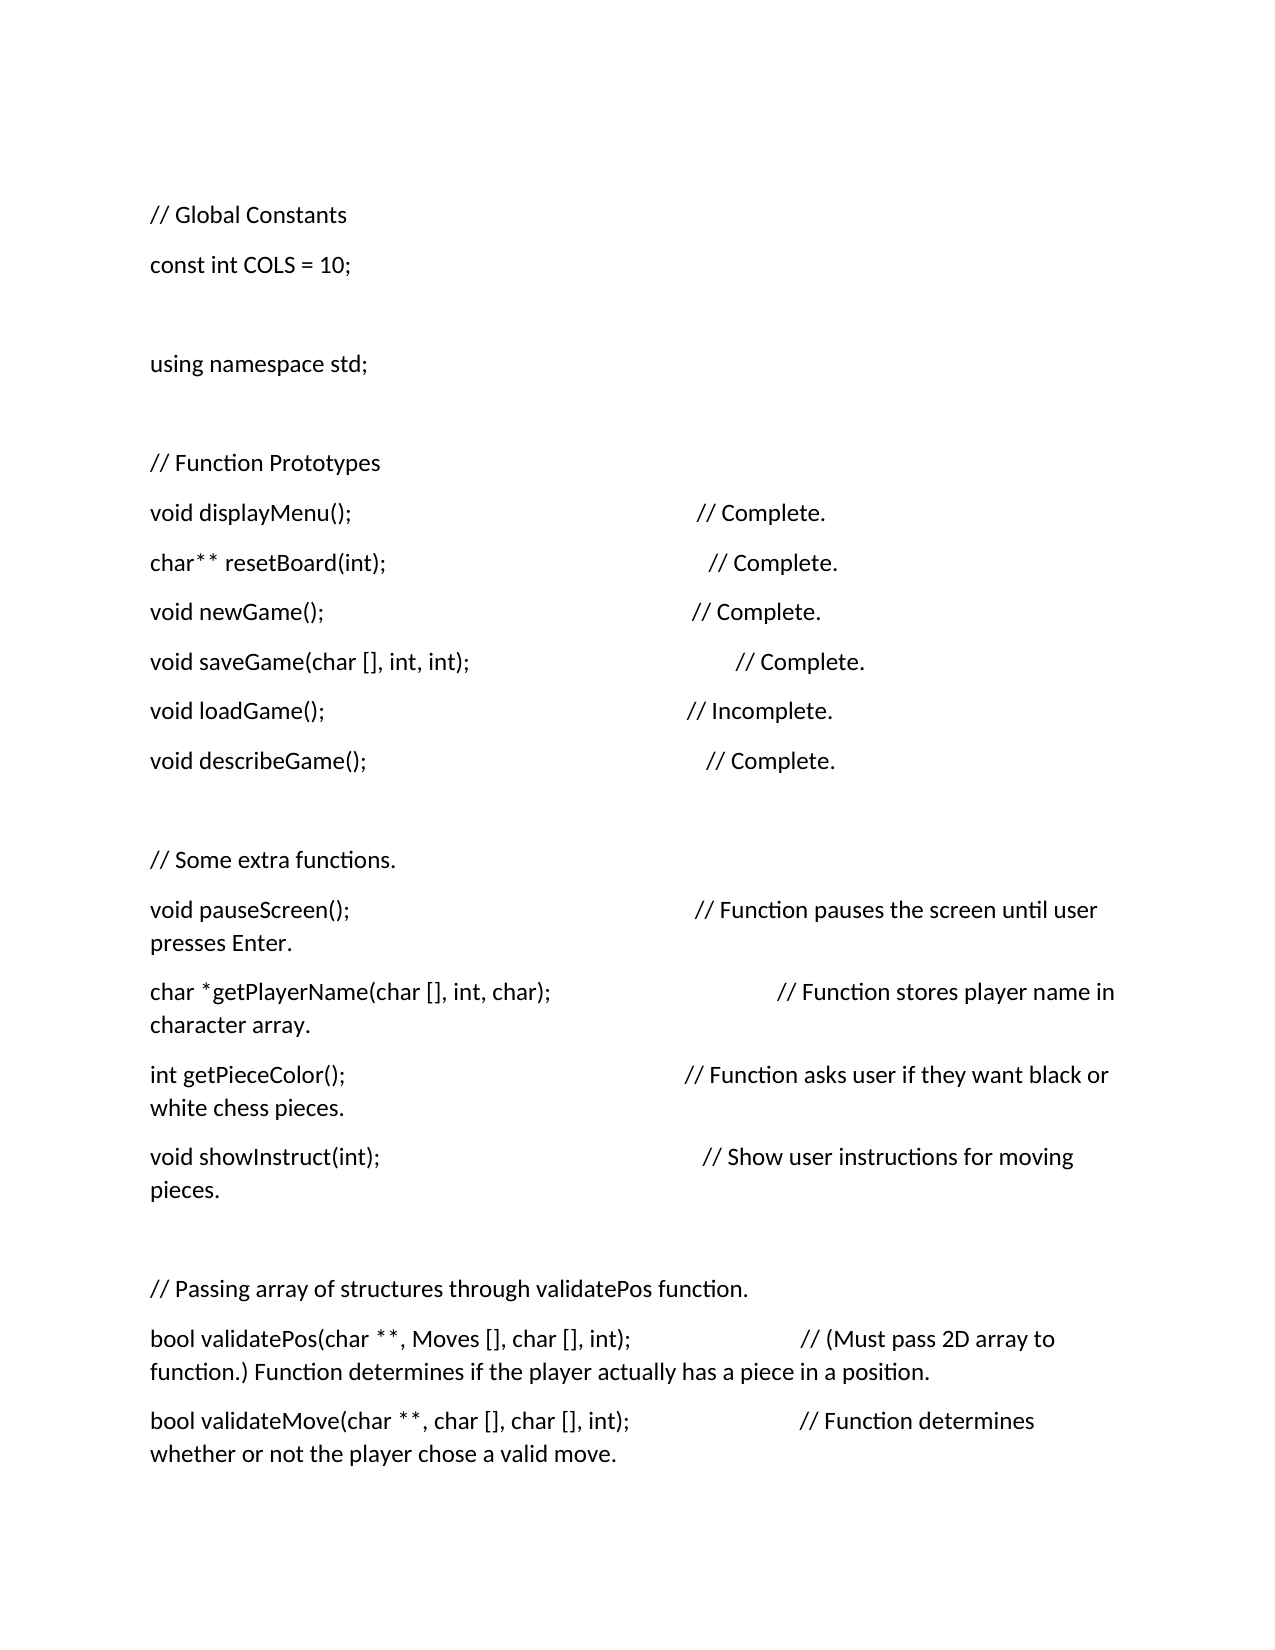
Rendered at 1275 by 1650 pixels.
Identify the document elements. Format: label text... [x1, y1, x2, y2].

text void pauseScreen(); // Function pauses the screen until user presses Enter. [150, 894, 1125, 957]
text char** resetBoard(int); // Complete. [150, 547, 1125, 577]
text void displayMenu(); // Complete. [150, 497, 1125, 528]
text // Passing array of structures through validatePos function. [150, 1273, 1125, 1304]
text int getPieceColor(); // Function asks user if they want black or white chess pieces. [150, 1059, 1125, 1122]
text void saveGame(char [], int, int); // Complete. [150, 646, 1125, 676]
text using namespace std; [150, 348, 1125, 379]
text // Function Prototypes [150, 447, 1125, 478]
text void loadGame(); // Incomplete. [150, 695, 1125, 726]
text // Global Constants [150, 199, 1125, 230]
text bool validatePos(char **, Moves [], char [], int); // (Must pass 2D array to function.) Function determines if the player actually has a piece in a position. [150, 1323, 1125, 1386]
text bool validateMove(char **, char [], char [], int); // Function determines whether or not the player chose a valid move. [150, 1405, 1125, 1469]
text void newGame(); // Complete. [150, 596, 1125, 627]
text void showInstruct(int); // Show user instructions for moving pieces. [150, 1141, 1125, 1205]
text const int COLS = 10; [150, 249, 1125, 280]
text // Some extra functions. [150, 844, 1125, 875]
text void describeGame(); // Complete. [150, 745, 1125, 776]
text char *getPlayerName(char [], int, char); // Function stores player name in character array. [150, 976, 1125, 1040]
